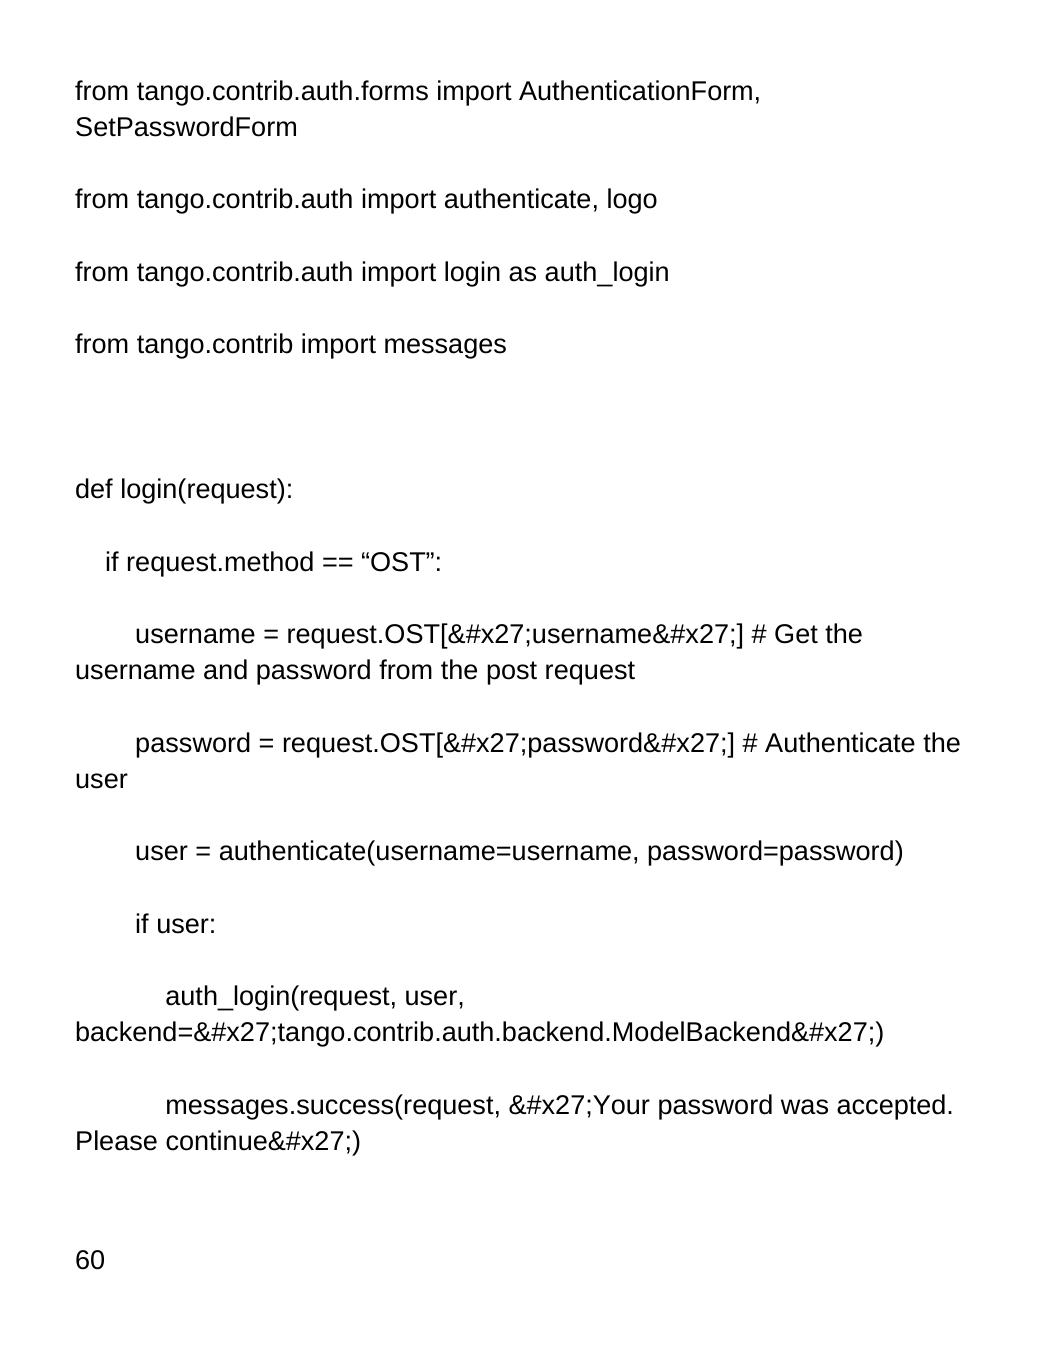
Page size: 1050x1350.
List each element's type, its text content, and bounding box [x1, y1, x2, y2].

text from tango.contrib.auth import login as auth_login [75, 256, 975, 323]
text password = request.OST[&#x27;password&#x27;] # Authenticate the user [75, 727, 975, 830]
text from tango.contrib import messages [75, 328, 975, 396]
text from tango.contrib.auth.forms import AuthenticationForm, SetPasswordForm [75, 75, 975, 178]
text def login(request): [75, 473, 975, 541]
text if user: [75, 908, 975, 975]
text messages.success(request, &#x27;Your password was accepted. Please continue&#x27;) [75, 1089, 975, 1192]
text username = request.OST[&#x27;username&#x27;] # Get the username and password from the post request [75, 618, 975, 722]
text if request.method == “OST”: [75, 546, 975, 613]
text from tango.contrib.auth import authenticate, logo [75, 183, 975, 251]
text auth_login(request, user, backend=&#x27;tango.contrib.auth.backend.ModelBackend&#x27;) [75, 980, 975, 1083]
text user = authenticate(username=username, password=password) [75, 835, 975, 902]
